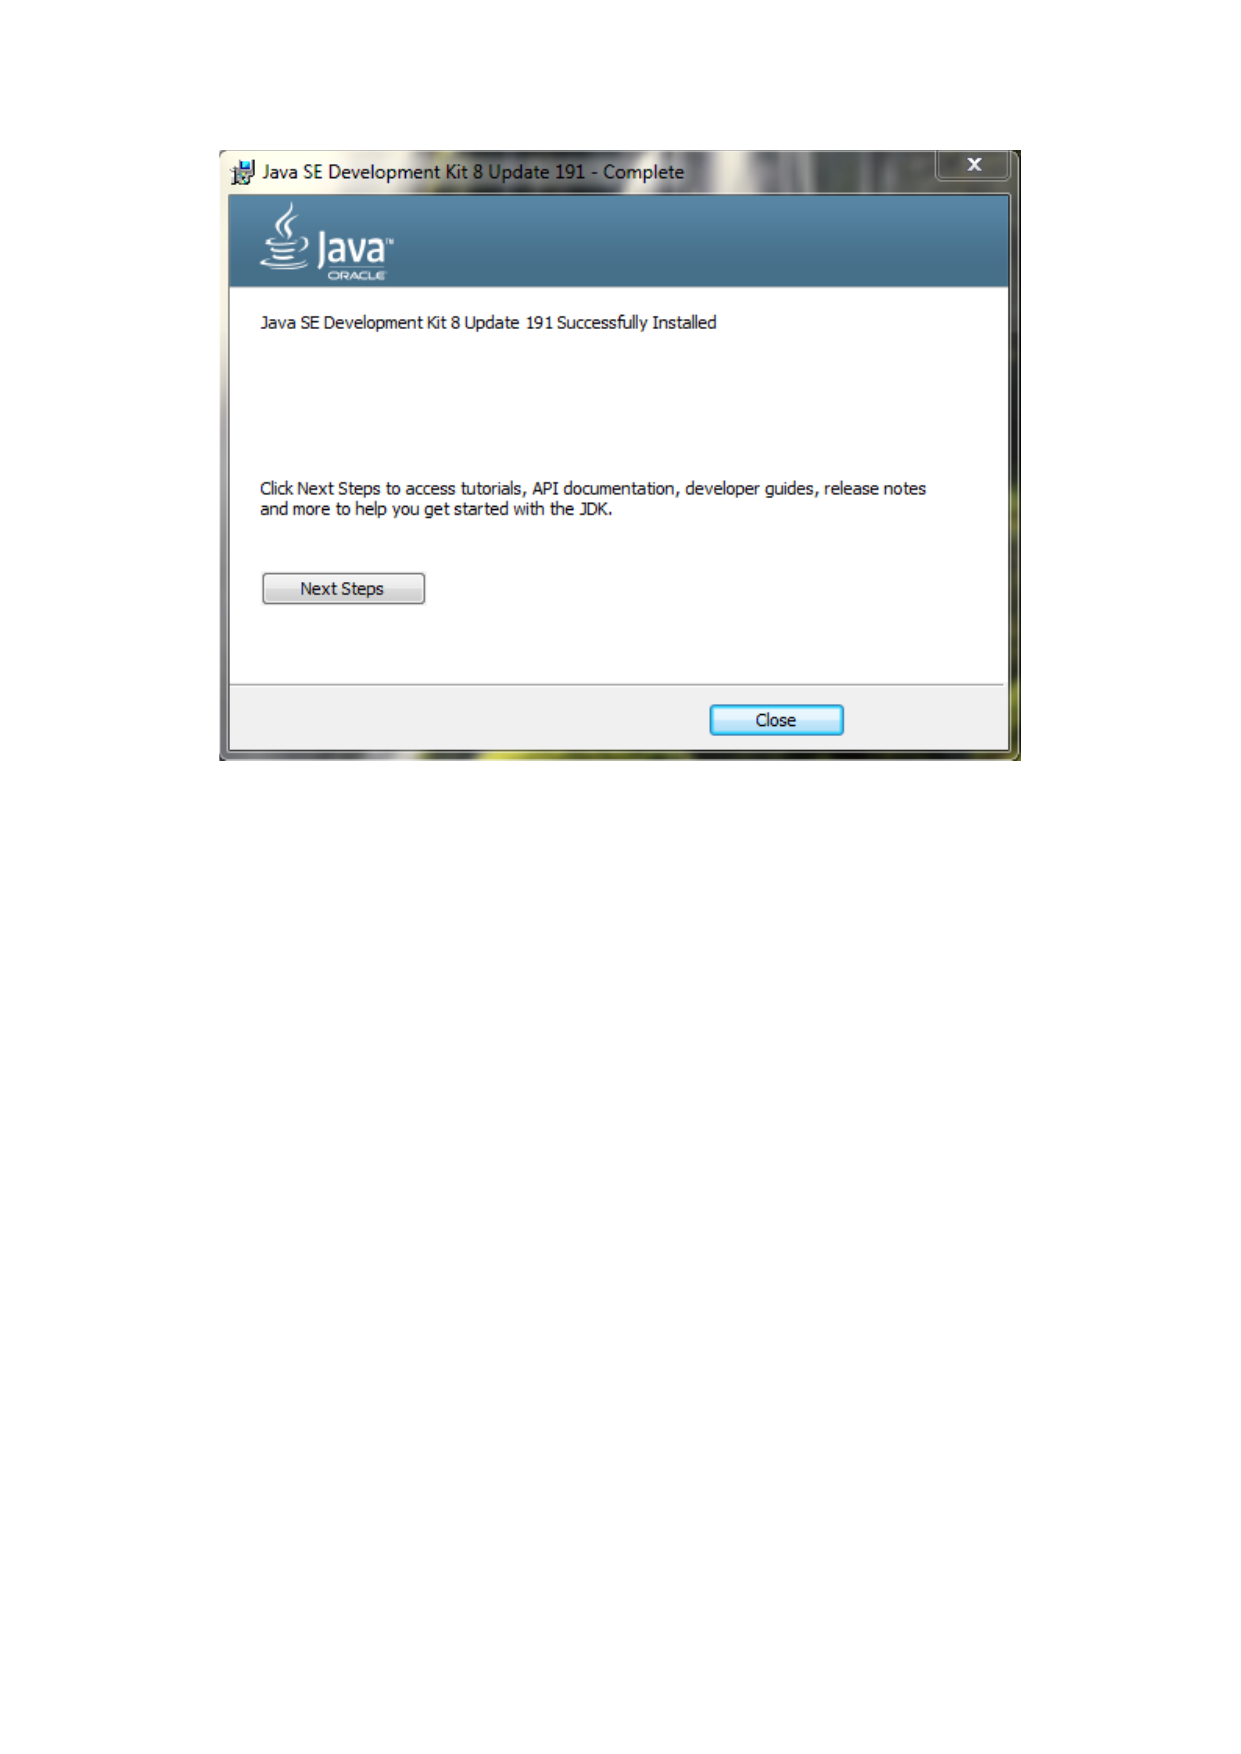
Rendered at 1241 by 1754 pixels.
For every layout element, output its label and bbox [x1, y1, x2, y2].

picture [219, 150, 1021, 761]
